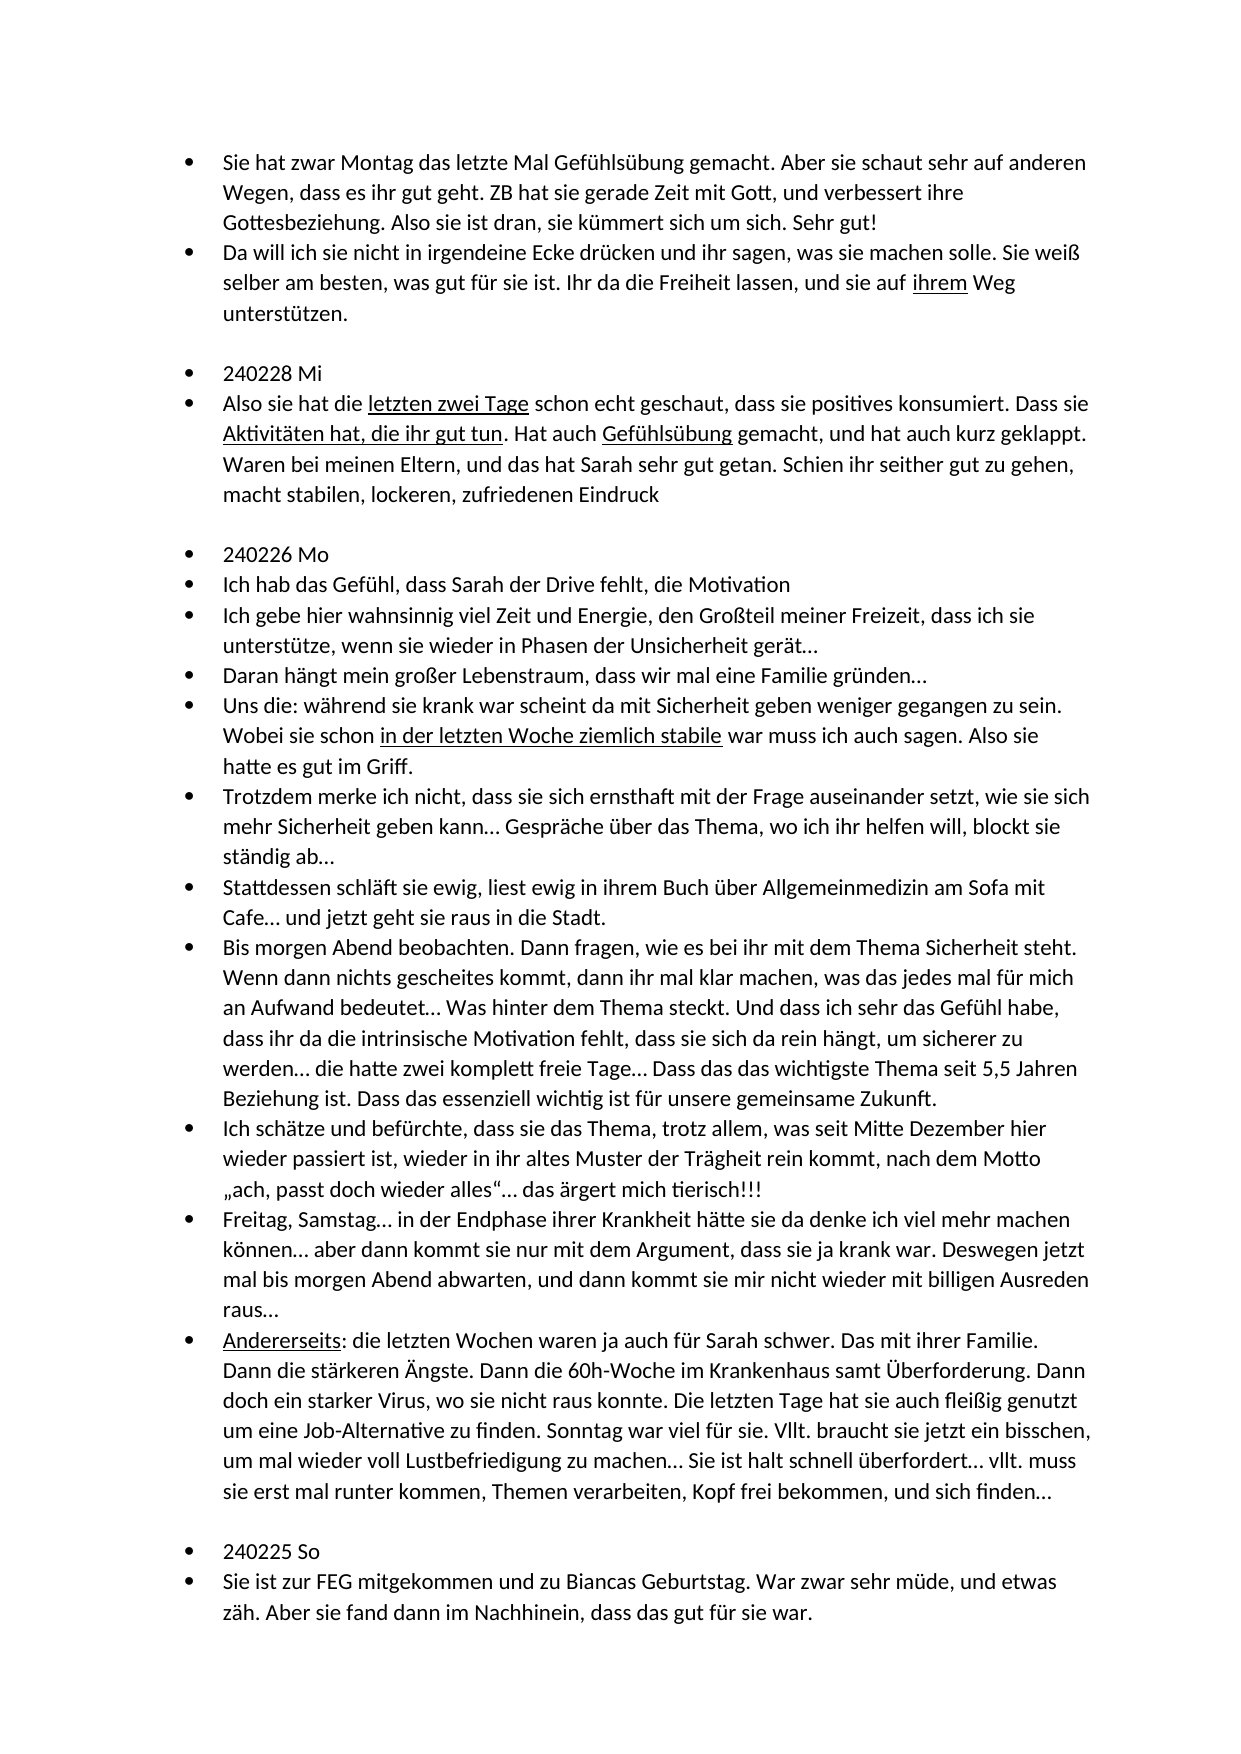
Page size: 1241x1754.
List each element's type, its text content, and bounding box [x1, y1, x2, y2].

list Trotzdem merke ich nicht, dass sie sich ernsthaft mit der Frage auseinander setzt, wie sie sich mehr Sicherheit geben kann… Gespräche über das Thema, wo ich ihr helfen will, blockt sie ständig ab… [185, 782, 1093, 870]
list Ich hab das Gefühl, dass Sarah der Drive fehlt, die Motivation [185, 571, 1093, 598]
list Uns die: während sie krank war scheint da mit Sicherheit geben weniger gegangen zu sein. Wobei sie schon in der letzten Woche ziemlich stabile war muss ich auch sagen. Also sie hatte es gut im Griff. [185, 691, 1093, 780]
list 240228 Mi [185, 359, 1093, 387]
list Ich gebe hier wahnsinnig viel Zeit und Energie, den Großteil meiner Freizeit, dass ich sie unterstütze, wenn sie wieder in Phasen der Unsicherheit gerät… [185, 601, 1093, 659]
list Also sie hat die letzten zwei Tage schon echt geschaut, dass sie positives konsumiert. Dass sie Aktivitäten hat, die ihr gut tun. Hat auch Gefühlsübung gemacht, und hat auch kurz geklappt. Waren bei meinen Eltern, und das hat Sarah sehr gut getan. Schien ihr seither gut zu gehen, macht stabilen, lockeren, zufriedenen Eindruck [185, 389, 1093, 508]
list 240226 Mo [185, 540, 1093, 568]
list Daran hängt mein großer Lebenstraum, dass wir mal eine Familie gründen… [185, 661, 1093, 689]
list Sie hat zwar Montag das letzte Mal Gefühlsübung gemacht. Aber sie schaut sehr auf anderen Wegen, dass es ihr gut geht. ZB hat sie gerade Zeit mit Gott, und verbessert ihre Gottesbeziehung. Also sie ist dran, sie kümmert sich um sich. Sehr gut! [185, 148, 1093, 236]
list Sie ist zur FEG mitgekommen und zu Biancas Geburtstag. War zwar sehr müde, und etwas zäh. Aber sie fand dann im Nachhinein, dass das gut für sie war. [185, 1567, 1093, 1626]
list Ich schätze und befürchte, dass sie das Thema, trotz allem, was seit Mitte Dezember hier wieder passiert ist, wieder in ihr altes Muster der Trägheit rein kommt, nach dem Motto „ach, passt doch wieder alles“… das ärgert mich tierisch!!! [185, 1114, 1093, 1203]
list Andererseits: die letzten Wochen waren ja auch für Sarah schwer. Das mit ihrer Familie. Dann die stärkeren Ängste. Dann die 60h-Woche im Krankenhaus samt Überforderung. Dann doch ein starker Virus, wo sie nicht raus konnte. Die letzten Tage hat sie auch fleißig genutzt um eine Job-Alternative zu finden. Sonntag war viel für sie. Vllt. braucht sie jetzt ein bisschen, um mal wieder voll Lustbefriedigung zu machen… Sie ist halt schnell überfordert… vllt. muss sie erst mal runter kommen, Themen verarbeiten, Kopf frei bekommen, und sich finden… [185, 1326, 1093, 1505]
list Bis morgen Abend beobachten. Dann fragen, wie es bei ihr mit dem Thema Sicherheit steht. Wenn dann nichts gescheites kommt, dann ihr mal klar machen, was das jedes mal für mich an Aufwand bedeutet… Was hinter dem Thema steckt. Und dass ich sehr das Gefühl habe, dass ihr da die intrinsische Motivation fehlt, dass sie sich da rein hängt, um sicherer zu werden… die hatte zwei komplett freie Tage… Dass das das wichtigste Thema seit 5,5 Jahren Beziehung ist. Dass das essenziell wichtig ist für unsere gemeinsame Zukunft. [185, 933, 1093, 1112]
list Da will ich sie nicht in irgendeine Ecke drücken und ihr sagen, was sie machen solle. Sie weiß selber am besten, was gut für sie ist. Ihr da die Freiheit lassen, und sie auf ihrem Weg unterstützen. [185, 238, 1093, 327]
list 240225 So [185, 1537, 1093, 1565]
list Stattdessen schläft sie ewig, liest ewig in ihrem Buch über Allgemeinmedizin am Sofa mit Cafe… und jetzt geht sie raus in die Stadt. [185, 873, 1093, 931]
list Freitag, Samstag… in der Endphase ihrer Krankheit hätte sie da denke ich viel mehr machen können… aber dann kommt sie nur mit dem Argument, dass sie ja krank war. Deswegen jetzt mal bis morgen Abend abwarten, und dann kommt sie mir nicht wieder mit billigen Ausreden raus… [185, 1205, 1093, 1323]
